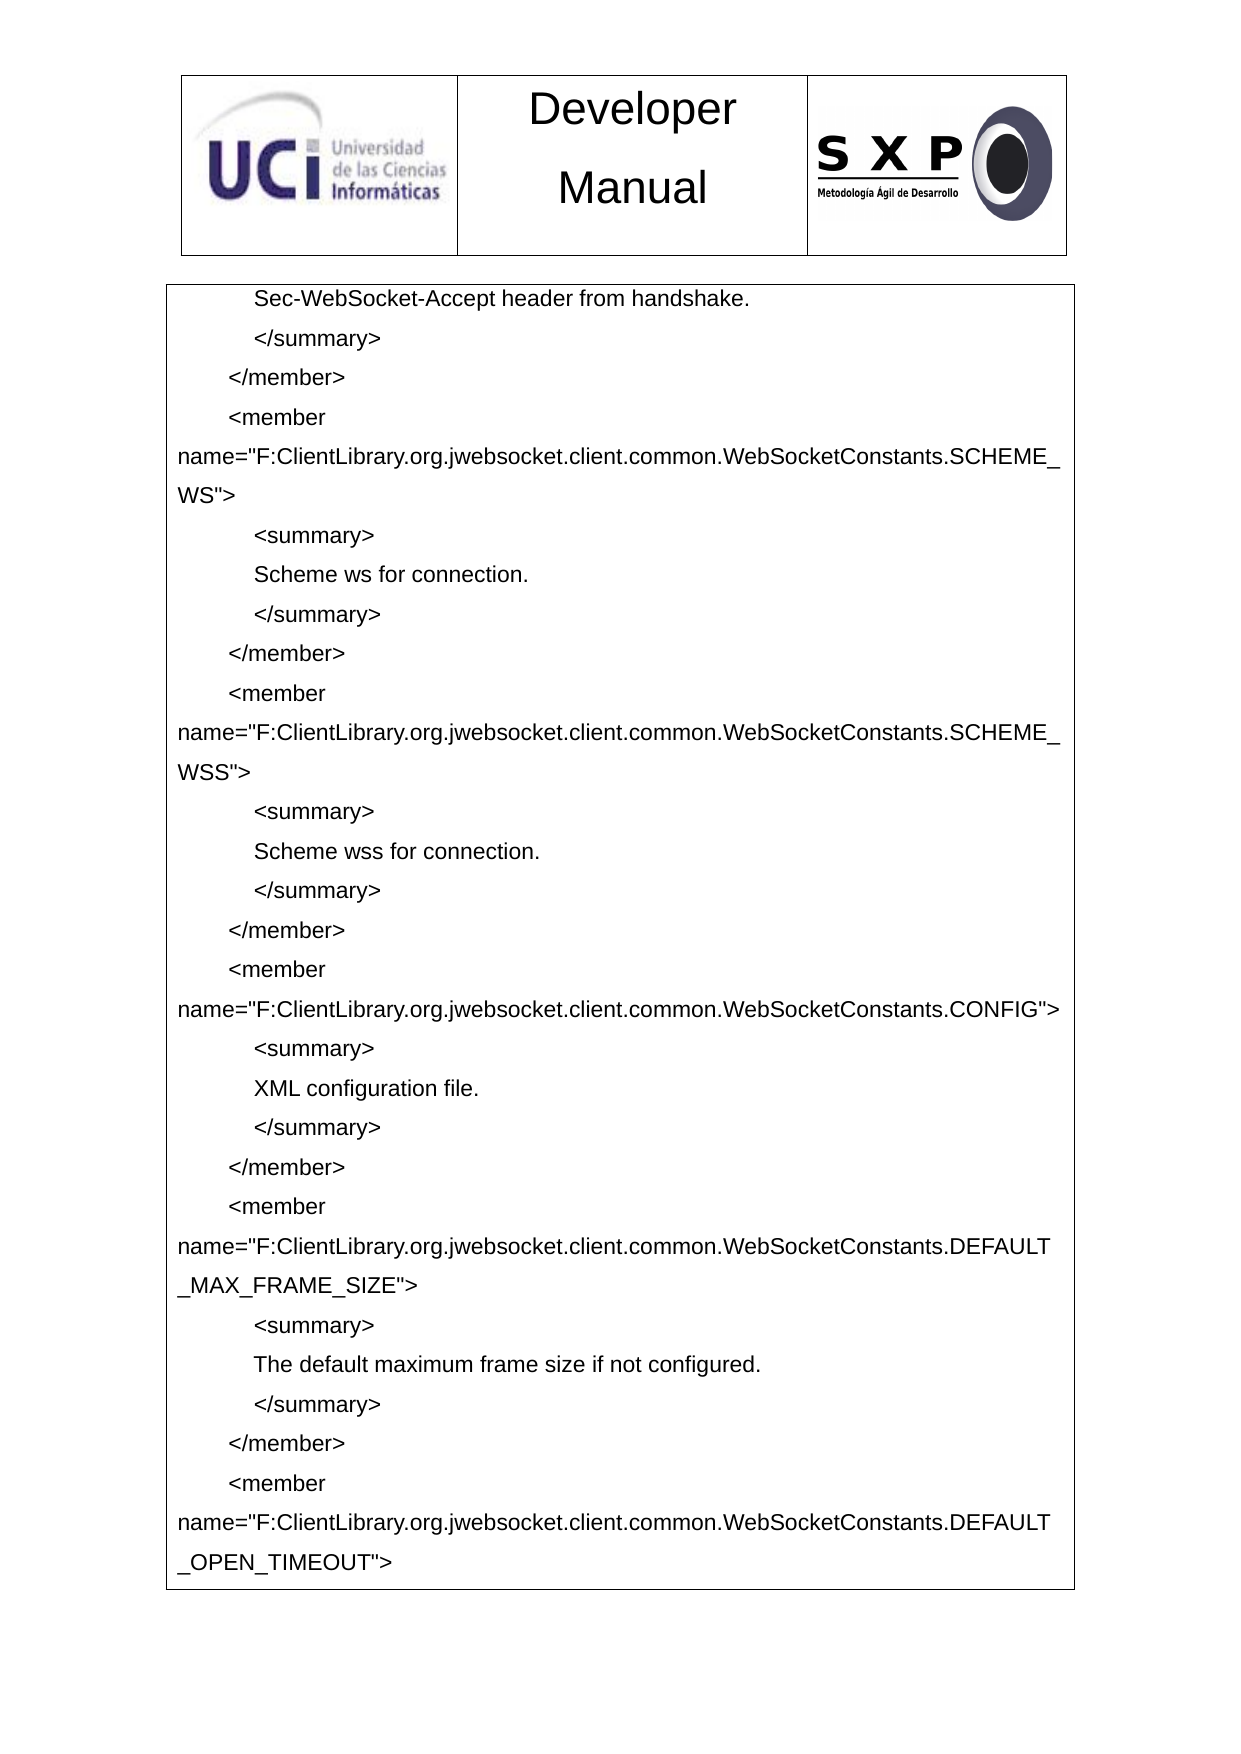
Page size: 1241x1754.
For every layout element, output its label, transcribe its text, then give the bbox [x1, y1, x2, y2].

picture [186, 81, 456, 221]
picture [817, 106, 1053, 221]
